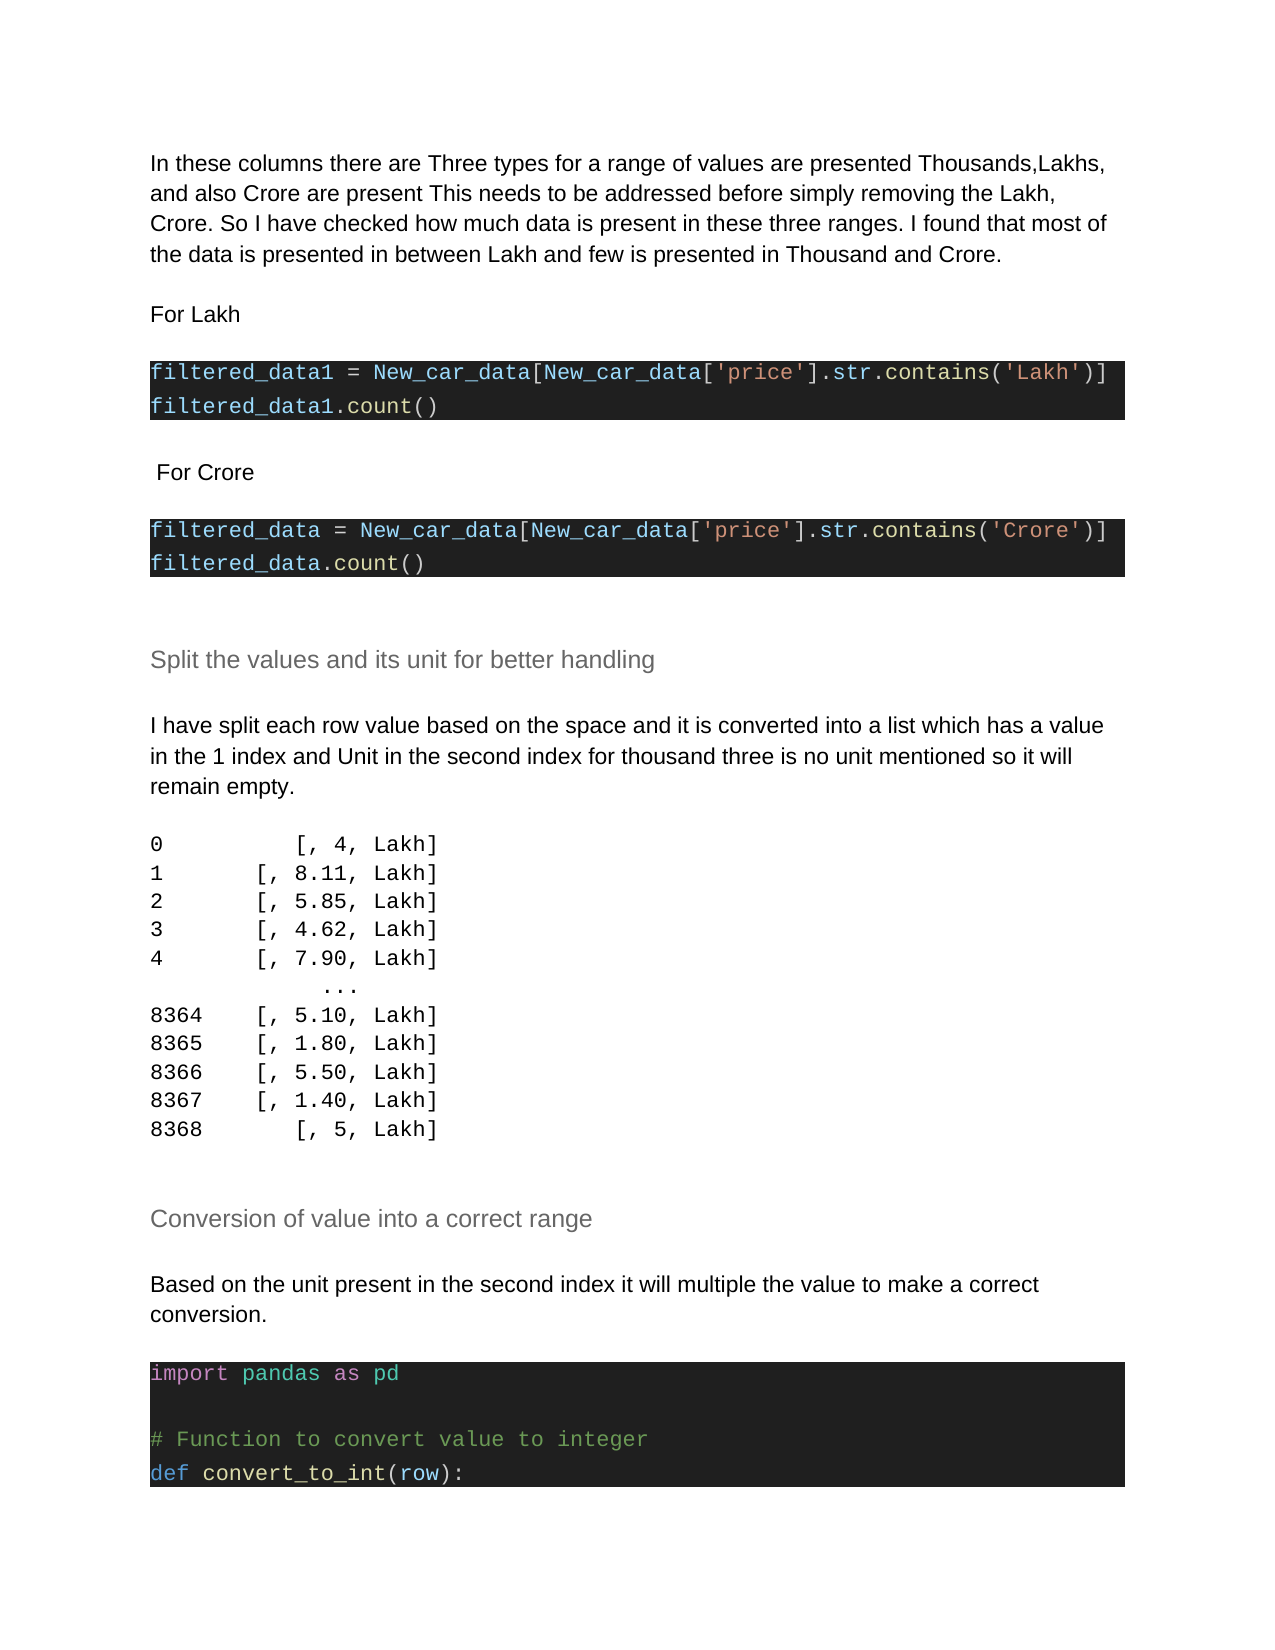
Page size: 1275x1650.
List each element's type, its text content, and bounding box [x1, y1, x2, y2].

text 0 [, 4, Lakh] [150, 833, 1125, 858]
text 8368 [, 5, Lakh] [150, 1118, 1125, 1142]
text def convert_to_int(row): [150, 1462, 1125, 1487]
subtitle Conversion of value into a correct range [150, 1204, 1125, 1232]
text import pandas as pd [150, 1362, 1125, 1386]
text filtered_data.count() [150, 552, 1125, 577]
text For Lakh [150, 301, 1125, 327]
subtitle Split the values and its unit for better handling [150, 645, 1125, 674]
text 2 [, 5.85, Lakh] [150, 890, 1125, 915]
text Based on the unit present in the second index it will multiple the value to make a correct conversion. [150, 1271, 1125, 1328]
text In these columns there are Three types for a range of values are presented Thousands,Lakhs, and also Crore are present This needs to be addressed before simply removing the Lakh, Crore. So I have checked how much data is present in these three ranges. I found that most of the data is presented in between Lakh and few is presented in Thousand and Crore. [150, 150, 1125, 267]
text filtered_data = New_car_data[New_car_data['price'].str.contains('Crore')] [150, 519, 1125, 544]
text 8365 [, 1.80, Lakh] [150, 1032, 1125, 1057]
text 8364 [, 5.10, Lakh] [150, 1004, 1125, 1029]
text filtered_data1.count() [150, 395, 1125, 420]
text ... [150, 976, 1125, 1000]
text 3 [, 4.62, Lakh] [150, 919, 1125, 943]
text # Function to convert value to integer [150, 1428, 1125, 1453]
text 4 [, 7.90, Lakh] [150, 947, 1125, 972]
text filtered_data1 = New_car_data[New_car_data['price'].str.contains('Lakh')] [150, 361, 1125, 386]
text 8367 [, 1.40, Lakh] [150, 1089, 1125, 1114]
text For Crore [150, 458, 1125, 485]
text I have split each row value based on the space and it is converted into a list which has a value in the 1 index and Unit in the second index for thousand three is no unit mentioned so it will remain empty. [150, 712, 1125, 799]
text 8366 [, 5.50, Lakh] [150, 1061, 1125, 1086]
text 1 [, 8.11, Lakh] [150, 862, 1125, 887]
